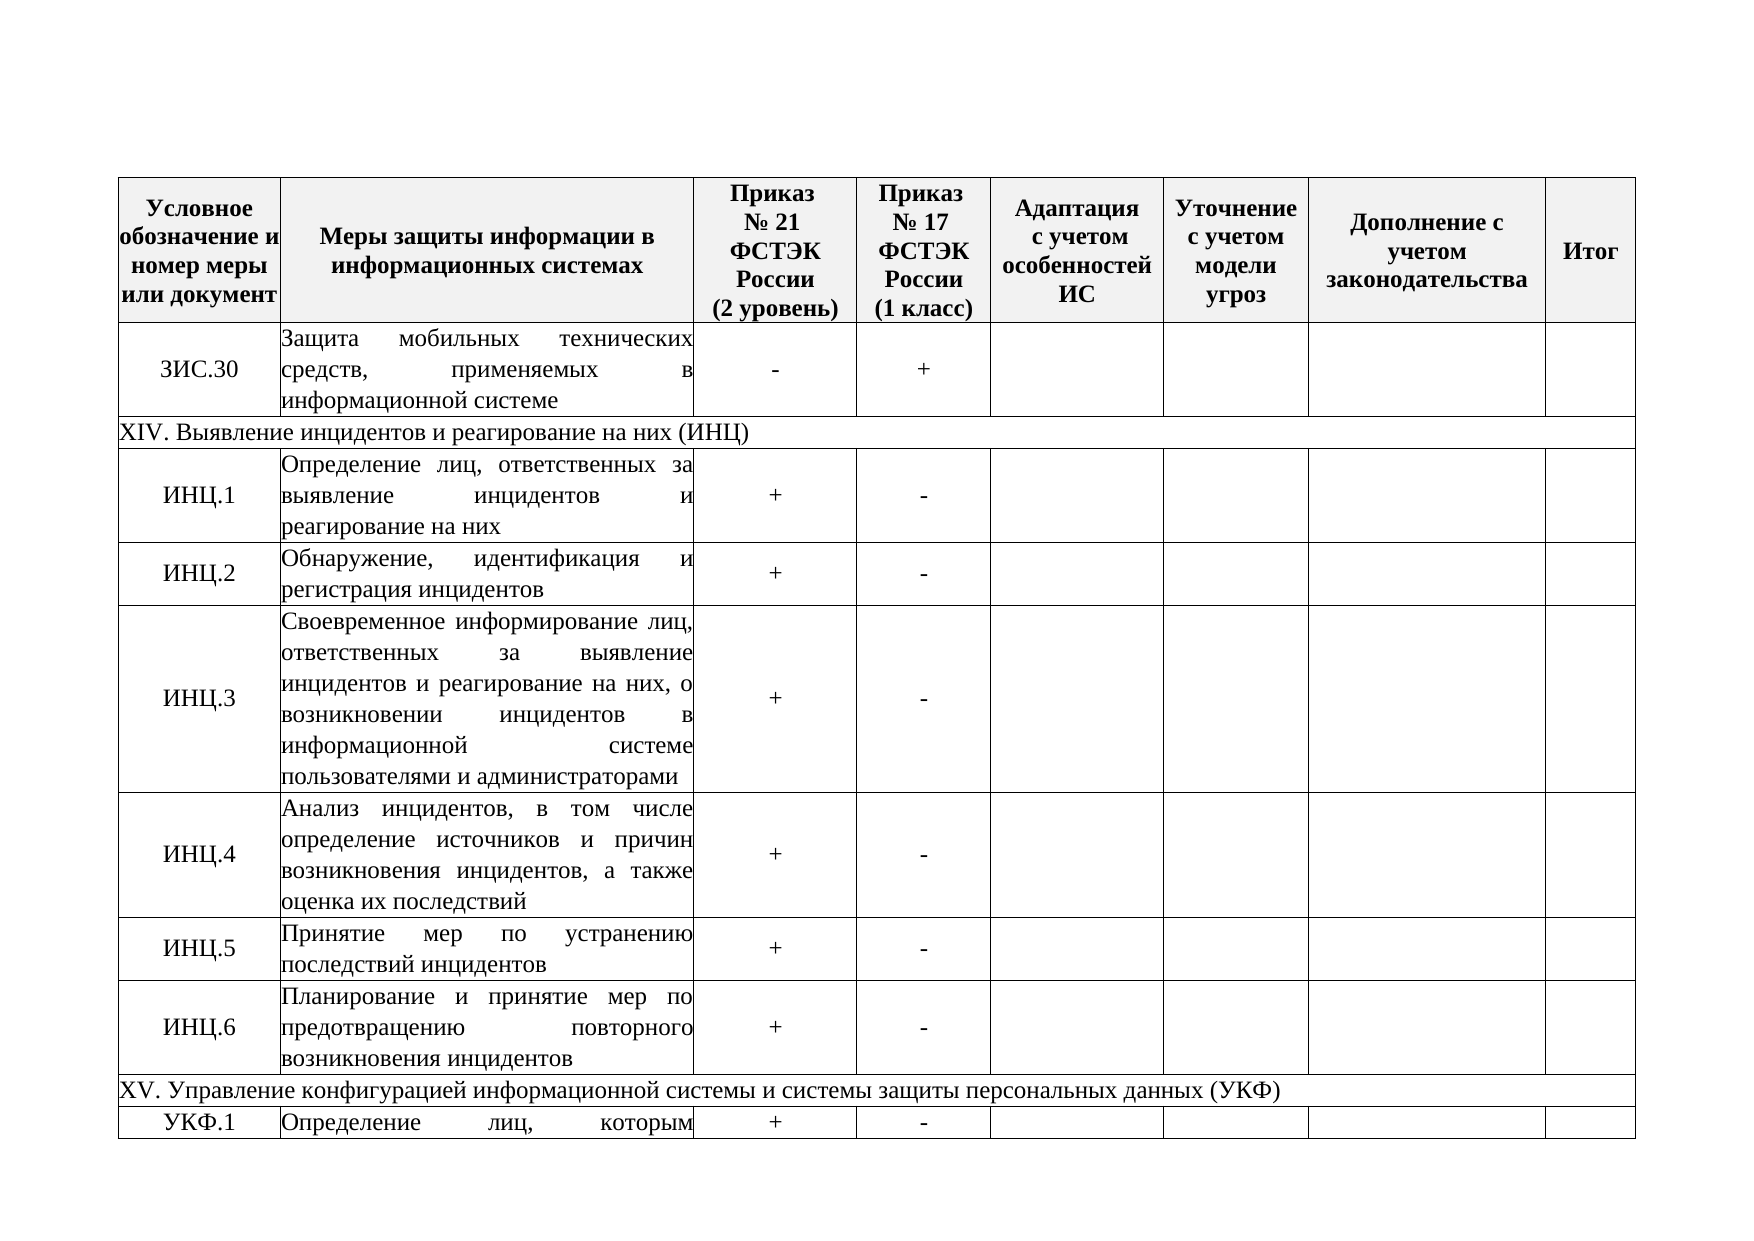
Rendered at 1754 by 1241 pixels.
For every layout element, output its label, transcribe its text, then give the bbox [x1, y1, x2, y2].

table_header Приказ № 17 ФСТЭК России (1 класс) [857, 178, 990, 322]
table_cell + [857, 323, 990, 416]
table_cell УКФ.1 [119, 1107, 280, 1138]
table_header Итог [1546, 178, 1635, 322]
table_cell [1546, 981, 1635, 1074]
table_cell Определение лиц, которым разрешены действия по внесению изменений в конфигурацию информационной системы и системы защиты персональных данных [281, 1107, 693, 1138]
table_cell [991, 543, 1163, 605]
table_cell [991, 1107, 1163, 1138]
table_cell [991, 449, 1163, 542]
table_cell - [857, 543, 990, 605]
table_cell - [857, 793, 990, 917]
table_cell [1309, 323, 1545, 416]
table_cell [991, 606, 1163, 792]
table_cell [1164, 793, 1308, 917]
table_cell [1309, 981, 1545, 1074]
table_cell ИНЦ.6 [119, 981, 280, 1074]
table_cell [1309, 918, 1545, 980]
table_cell - [857, 981, 990, 1074]
table_cell [991, 918, 1163, 980]
table_cell Определение лиц, ответственных за выявление инцидентов и реагирование на них [281, 449, 693, 542]
table_cell [1309, 793, 1545, 917]
table_cell [1164, 1107, 1308, 1138]
table_cell - [857, 606, 990, 792]
table_cell [1309, 543, 1545, 605]
table_cell [1546, 449, 1635, 542]
table_cell [1546, 918, 1635, 980]
table_cell + [694, 606, 856, 792]
table_cell Анализ инцидентов, в том числе определение источников и причин возникновения инцидентов, а также оценка их последствий [281, 793, 693, 917]
table_cell Своевременное информирование лиц, ответственных за выявление инцидентов и реагирование на них, о возникновении инцидентов в информационной системе пользователями и администраторами [281, 606, 693, 792]
table_header Условное обозначение и номер меры или документ [119, 178, 280, 322]
table_cell [991, 981, 1163, 1074]
table_cell [1164, 918, 1308, 980]
table_cell [1546, 543, 1635, 605]
table_cell + [694, 449, 856, 542]
table_cell - [694, 323, 856, 416]
table_cell + [694, 918, 856, 980]
table_cell [1546, 606, 1635, 792]
table_cell XV. Управление конфигурацией информационной системы и системы защиты персональных данных (УКФ) [119, 1075, 1635, 1106]
table_cell [1309, 449, 1545, 542]
table_cell [1164, 543, 1308, 605]
table_cell Защита мобильных технических средств, применяемых в информационной системе [281, 323, 693, 416]
table_cell [1309, 1107, 1545, 1138]
table_cell - [857, 1107, 990, 1138]
table_cell [1546, 793, 1635, 917]
table_cell [1546, 1107, 1635, 1138]
table_header Уточнение с учетом модели угроз [1164, 178, 1308, 322]
table_cell - [857, 918, 990, 980]
table_cell ИНЦ.1 [119, 449, 280, 542]
table_cell + [694, 981, 856, 1074]
table_cell [1309, 606, 1545, 792]
table_header Меры защиты информации в информационных системах [281, 178, 693, 322]
table_cell Обнаружение, идентификация и регистрация инцидентов [281, 543, 693, 605]
table_header Приказ № 21 ФСТЭК России (2 уровень) [694, 178, 856, 322]
table_cell ИНЦ.5 [119, 918, 280, 980]
table_cell ЗИС.30 [119, 323, 280, 416]
table_header Адаптация с учетом особенностей ИС [991, 178, 1163, 322]
table_cell [1164, 606, 1308, 792]
table_cell [1164, 323, 1308, 416]
table_cell [1546, 323, 1635, 416]
table_cell [1164, 981, 1308, 1074]
table_cell [991, 793, 1163, 917]
table_cell + [694, 793, 856, 917]
table_cell + [694, 543, 856, 605]
table_cell [991, 323, 1163, 416]
table_cell - [857, 449, 990, 542]
table_cell Принятие мер по устранению последствий инцидентов [281, 918, 693, 980]
table_cell + [694, 1107, 856, 1138]
table_cell ИНЦ.3 [119, 606, 280, 792]
table_header Дополнение с учетом законодательства [1309, 178, 1545, 322]
table_cell Планирование и принятие мер по предотвращению повторного возникновения инцидентов [281, 981, 693, 1074]
table_cell XIV. Выявление инцидентов и реагирование на них (ИНЦ) [119, 417, 1635, 448]
table_cell ИНЦ.2 [119, 543, 280, 605]
table_cell ИНЦ.4 [119, 793, 280, 917]
table_cell [1164, 449, 1308, 542]
